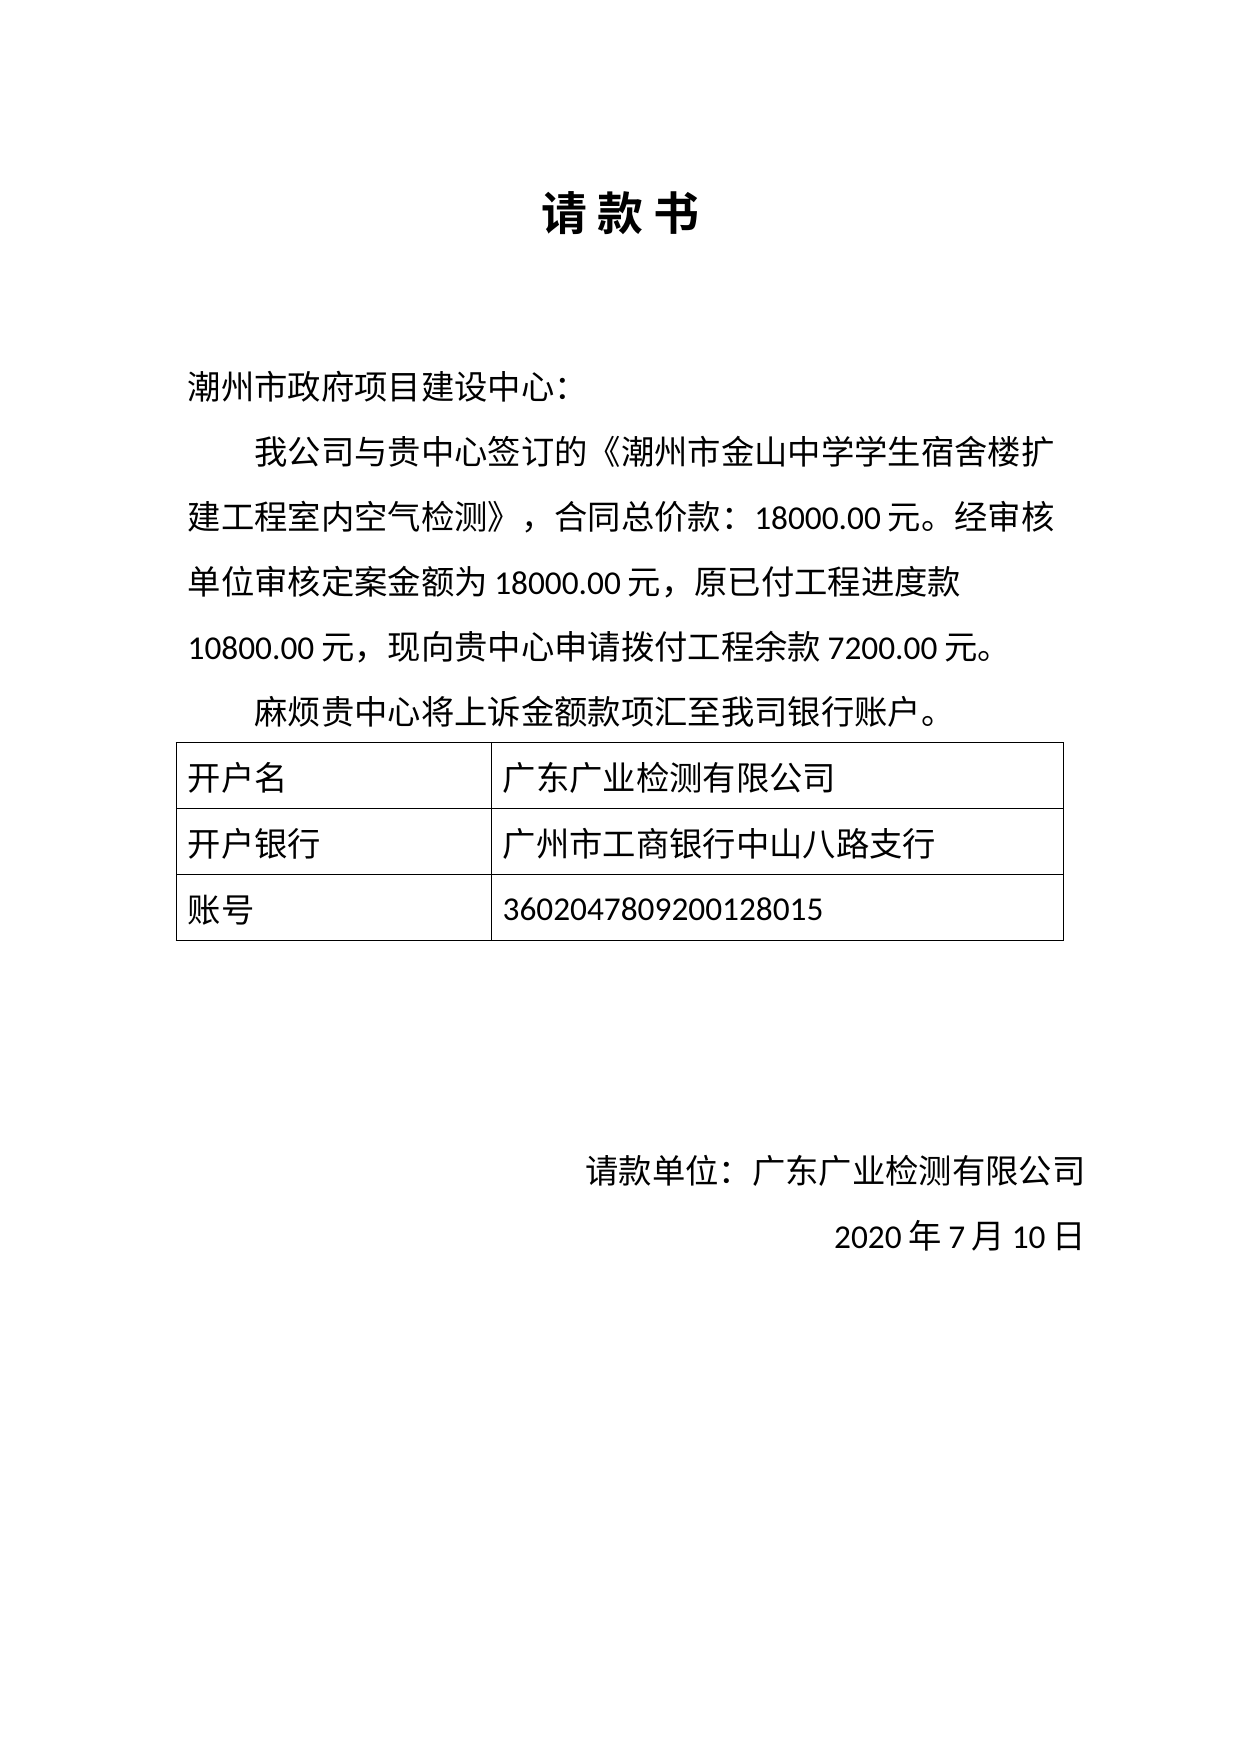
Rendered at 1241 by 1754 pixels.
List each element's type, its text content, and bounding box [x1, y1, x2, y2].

subtitle 请 款 书 [187, 162, 1053, 259]
table_cell 3602047809200128015 [492, 875, 1063, 940]
text 潮州市政府项目建设中心： [187, 352, 1053, 417]
list 我公司与贵中心签订的《潮州市金山中学学生宿舍楼扩建工程室内空气检测》，合同总价款：18000.00元。经审核单位审核定案金额为18000.00元，原已付工程进度款10800.00元，现向贵中心申请拨付工程余款7200.00元。 [187, 417, 1085, 677]
table_cell 开户银行 [177, 809, 491, 874]
table_header 广东广业检测有限公司 [492, 743, 1063, 808]
table_cell 账号 [177, 875, 491, 940]
list 2020年7月10日 [187, 1201, 1085, 1266]
list 麻烦贵中心将上诉金额款项汇至我司银行账户。 [187, 677, 1085, 742]
table_header 开户名 [177, 743, 491, 808]
list 请款单位：广东广业检测有限公司 [187, 1136, 1085, 1201]
table_cell 广州市工商银行中山八路支行 [492, 809, 1063, 874]
